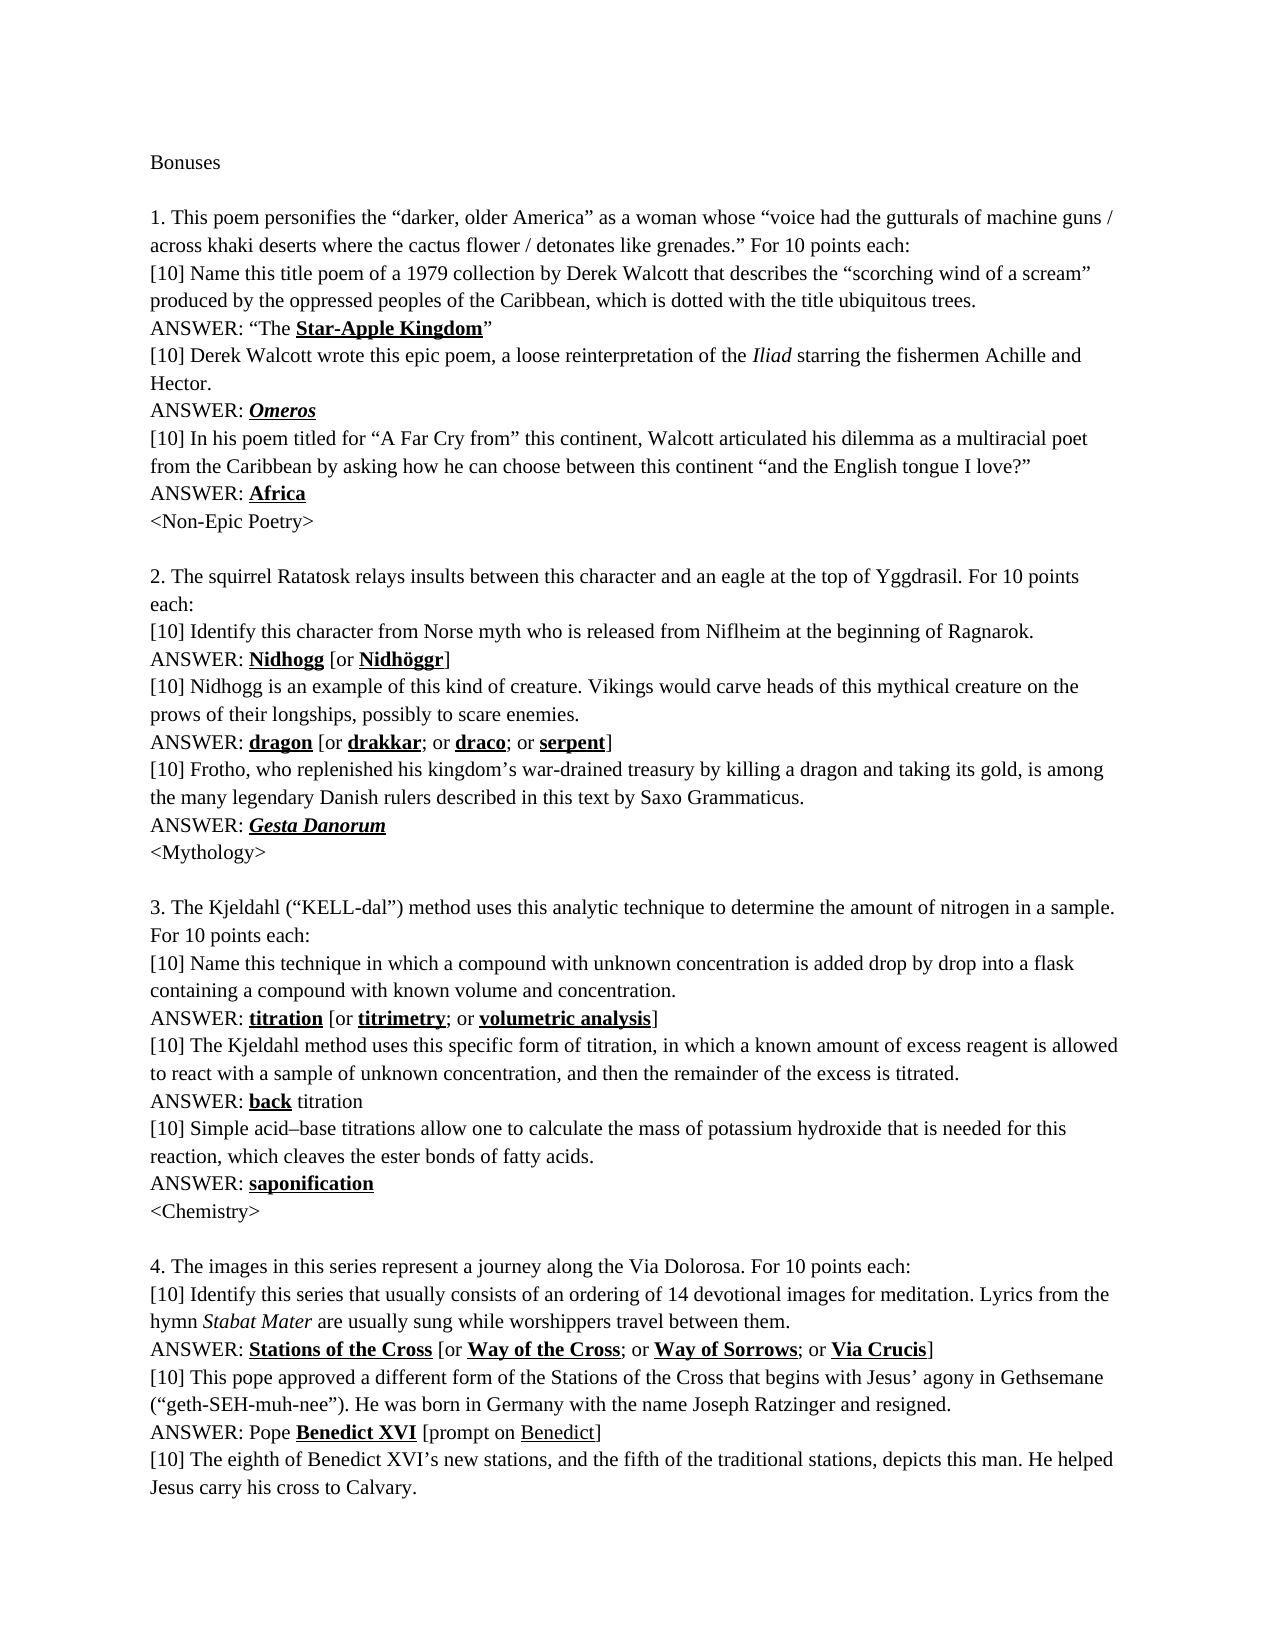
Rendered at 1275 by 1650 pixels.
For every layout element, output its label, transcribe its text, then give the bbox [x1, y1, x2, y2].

text [10] Simple acid–base titrations allow one to calculate the mass of potassium hydroxide that is needed for this reaction, which cleaves the ester bonds of fatty acids. [150, 1116, 1125, 1168]
text 1. This poem personifies the “darker, older America” as a woman whose “voice had the gutturals of machine guns / across khaki deserts where the cactus flower / detonates like grenades.” For 10 points each: [150, 205, 1125, 257]
text <Non-Epic Poetry> [150, 509, 1125, 533]
text [10] The eighth of Benedict XVI’s new stations, and the fifth of the traditional stations, depicts this man. He helped Jesus carry his cross to Calvary. [150, 1447, 1125, 1499]
text 3. The Kjeldahl (“KELL-dal”) method uses this analytic technique to determine the amount of nitrogen in a sample. For 10 points each: [150, 895, 1125, 947]
text [10] The Kjeldahl method uses this specific form of titration, in which a known amount of excess reagent is allowed to react with a sample of unknown concentration, and then the remainder of the excess is titrated. [150, 1033, 1125, 1085]
text ANSWER: Africa [150, 481, 1125, 505]
text [10] This pope approved a different form of the Stations of the Cross that begins with Jesus’ agony in Gethsemane (“geth-SEH-muh-nee”). He was born in Germany with the name Joseph Ratzinger and resigned. [150, 1364, 1125, 1416]
text ANSWER: Nidhogg [or Nidhöggr] [150, 647, 1125, 671]
text ANSWER: “The Star-Apple Kingdom” [150, 316, 1125, 340]
text 4. The images in this series represent a journey along the Via Dolorosa. For 10 points each: [150, 1254, 1125, 1278]
text [10] In his poem titled for “A Far Cry from” this continent, Walcott articulated his dilemma as a multiracial poet from the Caribbean by asking how he can choose between this continent “and the English tongue I love?” [150, 426, 1125, 478]
text ANSWER: Gesta Danorum [150, 812, 1125, 837]
text ANSWER: Pope Benedict XVI [prompt on Benedict] [150, 1420, 1125, 1444]
text ANSWER: back titration [150, 1088, 1125, 1113]
text ANSWER: titration [or titrimetry; or volumetric analysis] [150, 1006, 1125, 1030]
text Bonuses [150, 150, 1125, 174]
text ANSWER: saponification [150, 1171, 1125, 1195]
text [10] Nidhogg is an example of this kind of creature. Vikings would carve heads of this mythical creature on the prows of their longships, possibly to scare enemies. [150, 674, 1125, 726]
text [10] Derek Walcott wrote this epic poem, a loose reinterpretation of the Iliad starring the fishermen Achille and Hector. [150, 343, 1125, 395]
text [10] Frotho, who replenished his kingdom’s war-drained treasury by killing a dragon and taking its gold, is among the many legendary Danish rulers described in this text by Saxo Grammaticus. [150, 757, 1125, 809]
text [10] Name this technique in which a compound with unknown concentration is added drop by drop into a flask containing a compound with known volume and concentration. [150, 951, 1125, 1002]
text ANSWER: Stations of the Cross [or Way of the Cross; or Way of Sorrows; or Via Crucis] [150, 1337, 1125, 1361]
text ANSWER: Omeros [150, 398, 1125, 422]
text <Chemistry> [150, 1199, 1125, 1223]
text [10] Identify this series that usually consists of an ordering of 14 devotional images for meditation. Lyrics from the hymn Stabat Mater are usually sung while worshippers travel between them. [150, 1282, 1125, 1333]
text [10] Identify this character from Norse myth who is released from Niflheim at the beginning of Ragnarok. [150, 619, 1125, 643]
text 2. The squirrel Ratatosk relays insults between this character and an eagle at the top of Yggdrasil. For 10 points each: [150, 564, 1125, 616]
text ANSWER: dragon [or drakkar; or draco; or serpent] [150, 730, 1125, 754]
text <Mythology> [150, 840, 1125, 864]
text [10] Name this title poem of a 1979 collection by Derek Walcott that describes the “scorching wind of a scream” produced by the oppressed peoples of the Caribbean, which is dotted with the title ubiquitous trees. [150, 260, 1125, 312]
